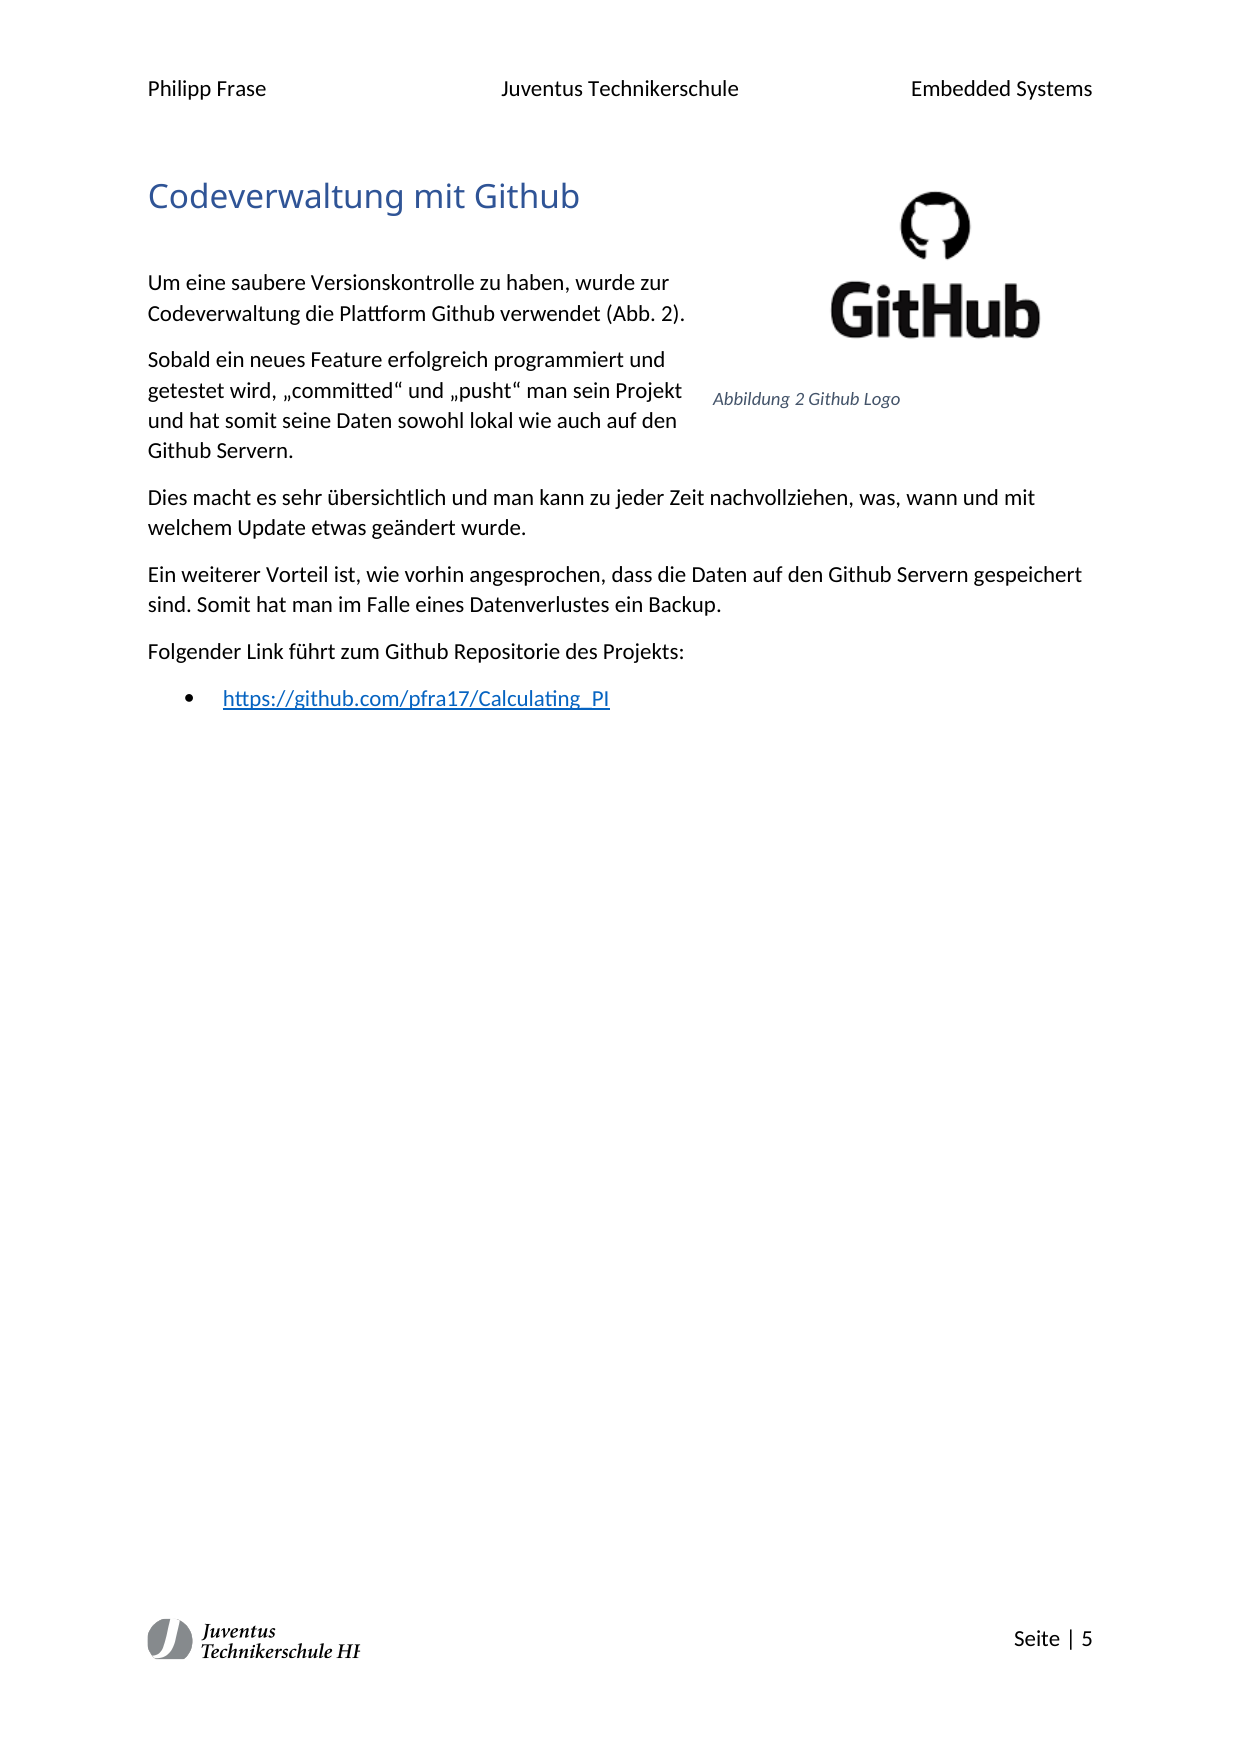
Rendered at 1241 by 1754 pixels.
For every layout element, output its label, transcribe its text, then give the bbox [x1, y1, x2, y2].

text Dies macht es sehr übersichtlich und man kann zu jeder Zeit nachvollziehen, was, wann und mit welchem Update etwas geändert wurde. [148, 483, 1093, 541]
subtitle Codeverwaltung mit Github [148, 173, 712, 218]
picture [147, 1618, 361, 1660]
text Um eine saubere Versionskontrolle zu haben, wurde zur Codeverwaltung die Plattform Github verwendet (Abb. 2). [148, 268, 712, 327]
list https://github.com/pfra17/Calculating_PI [185, 684, 1093, 712]
text Folgender Link führt zum Github Repositorie des Projekts: [148, 637, 1093, 665]
text Ein weiterer Vorteil ist, wie vorhin angesprochen, dass die Daten auf den Github Servern gespeichert sind. Somit hat man im Falle eines Datenverlustes ein Backup. [148, 560, 1093, 618]
picture [712, 148, 1151, 376]
text Sobald ein neues Feature erfolgreich programmiert und getestet wird, „committed“ und „pusht“ man sein Projekt und hat somit seine Daten sowohl lokal wie auch auf den Github Servern. [148, 346, 1093, 464]
